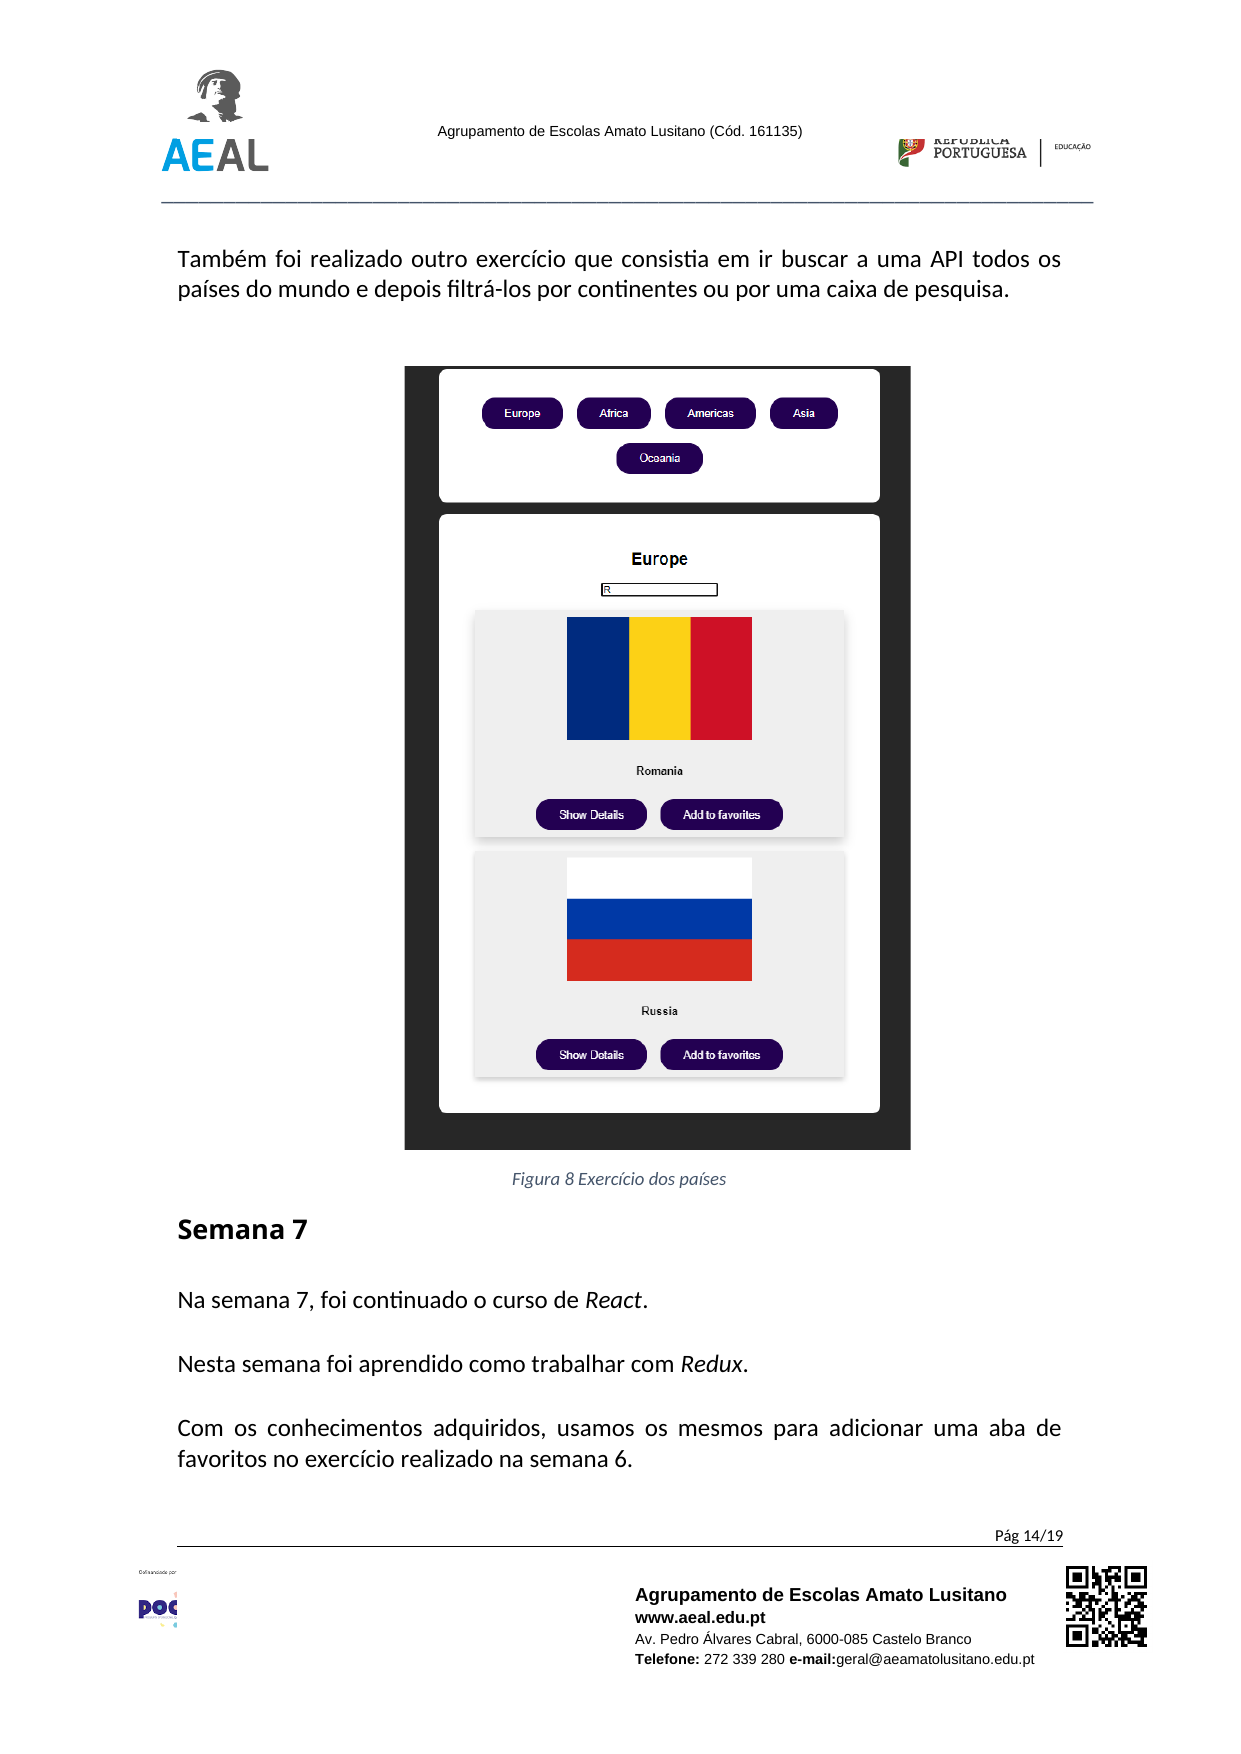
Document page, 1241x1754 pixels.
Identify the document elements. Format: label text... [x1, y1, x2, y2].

text Figura 8 Exercício dos países [177, 1167, 1063, 1190]
picture [173, 150, 179, 158]
picture [138, 1570, 177, 1636]
picture [1063, 1560, 1153, 1653]
subtitle Semana 7 [177, 1211, 1063, 1247]
text Nesta semana foi aprendido como trabalhar com Redux. [177, 1348, 1063, 1379]
text Também foi realizado outro exercício que consistia em ir buscar a uma API todos os países do mundo e depois filtrá-los por continentes ou por uma caixa de pesquisa. [177, 243, 1063, 304]
picture [154, 66, 276, 175]
text Na semana 7, foi continuado o curso de React. [177, 1284, 1063, 1315]
picture [404, 366, 911, 1150]
text Com os conhecimentos adquiridos, usamos os mesmos para adicionar uma aba de favoritos no exercício realizado na semana 6. [177, 1413, 1063, 1474]
picture [885, 111, 1104, 169]
